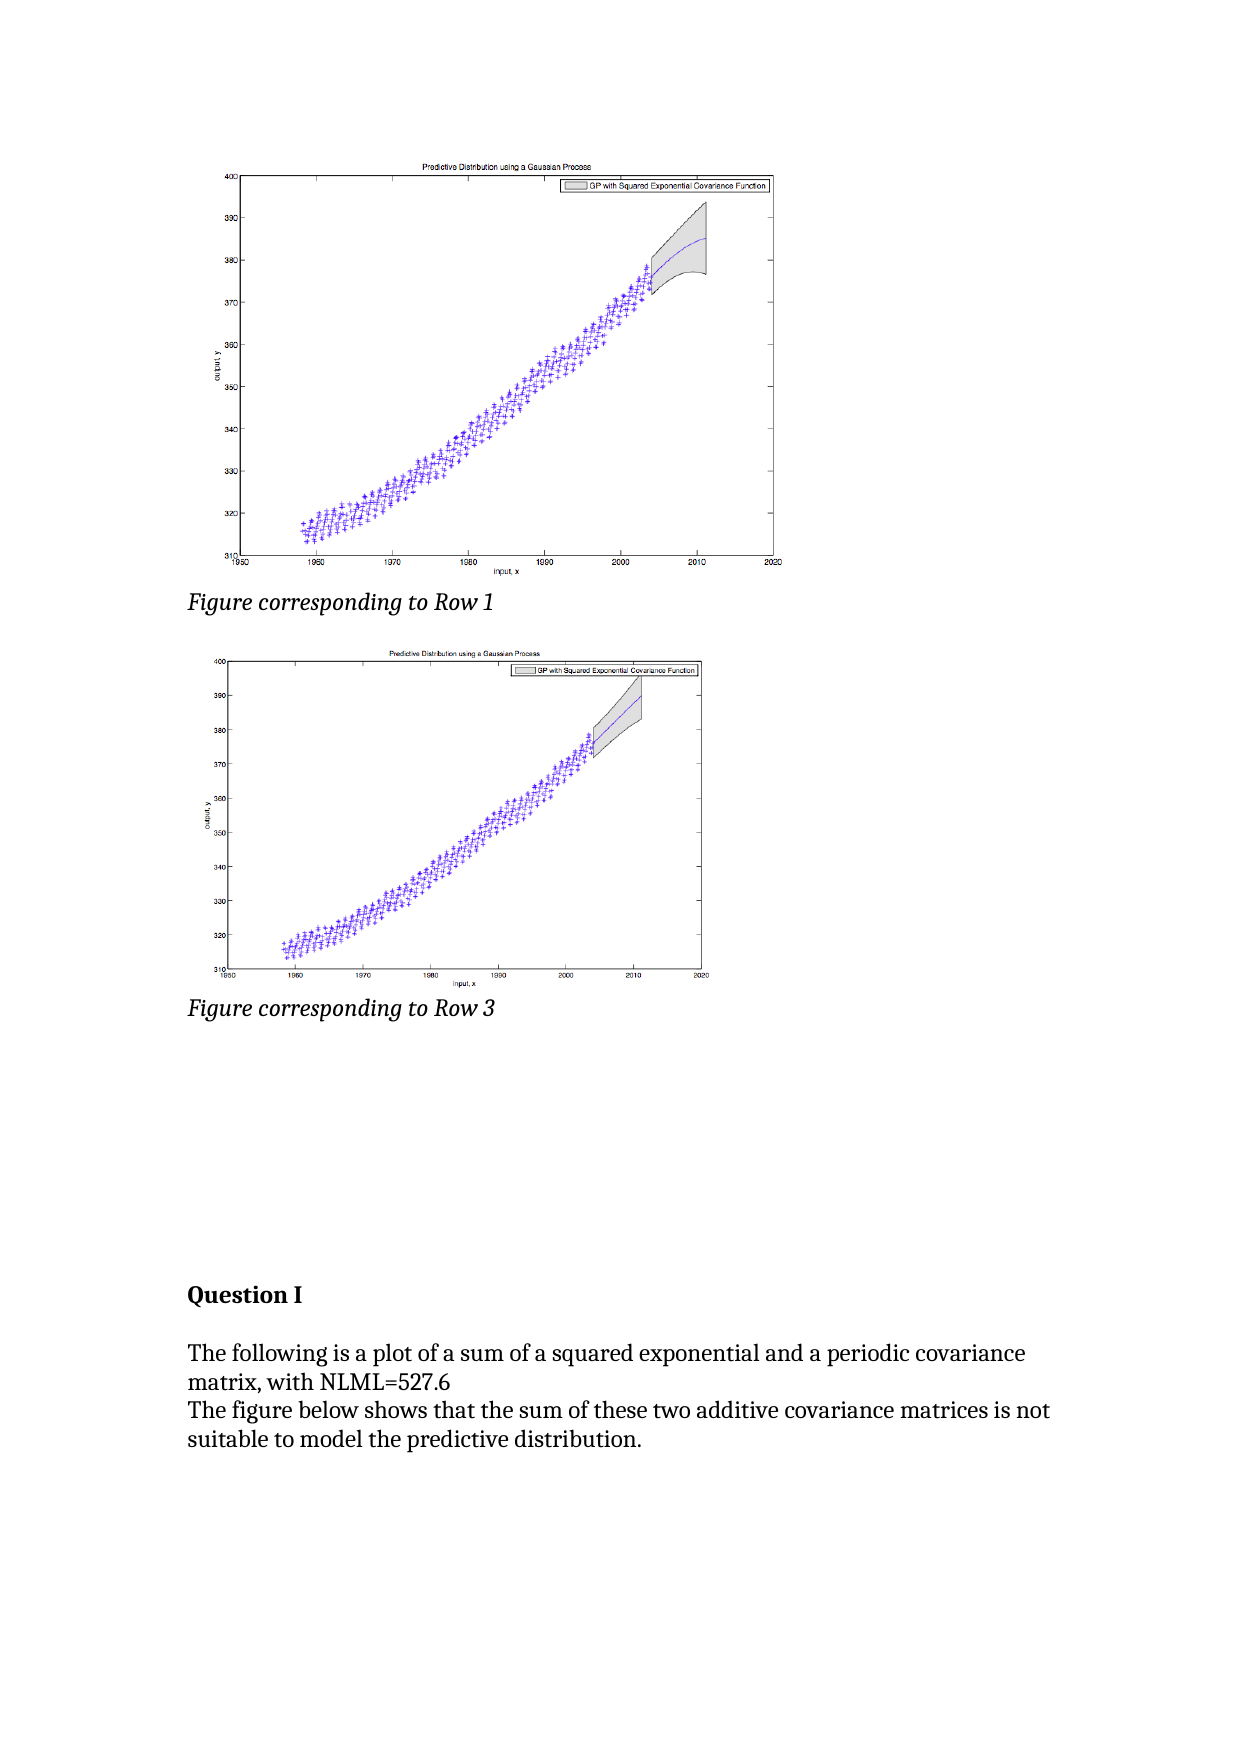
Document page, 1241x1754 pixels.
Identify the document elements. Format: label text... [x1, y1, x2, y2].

picture [187, 645, 729, 994]
text The figure below shows that the sum of these two additive covariance matrices is not suitable to model the predictive distribution. [187, 1396, 1053, 1454]
text The following is a plot of a sum of a squared exponential and a periodic covariance matrix, with NLML=527.6 [187, 1339, 1053, 1396]
picture [187, 150, 810, 588]
text Question I [187, 1281, 1053, 1310]
text Figure corresponding to Row 3 [187, 994, 1053, 1023]
text Figure corresponding to Row 1 [187, 587, 1053, 616]
